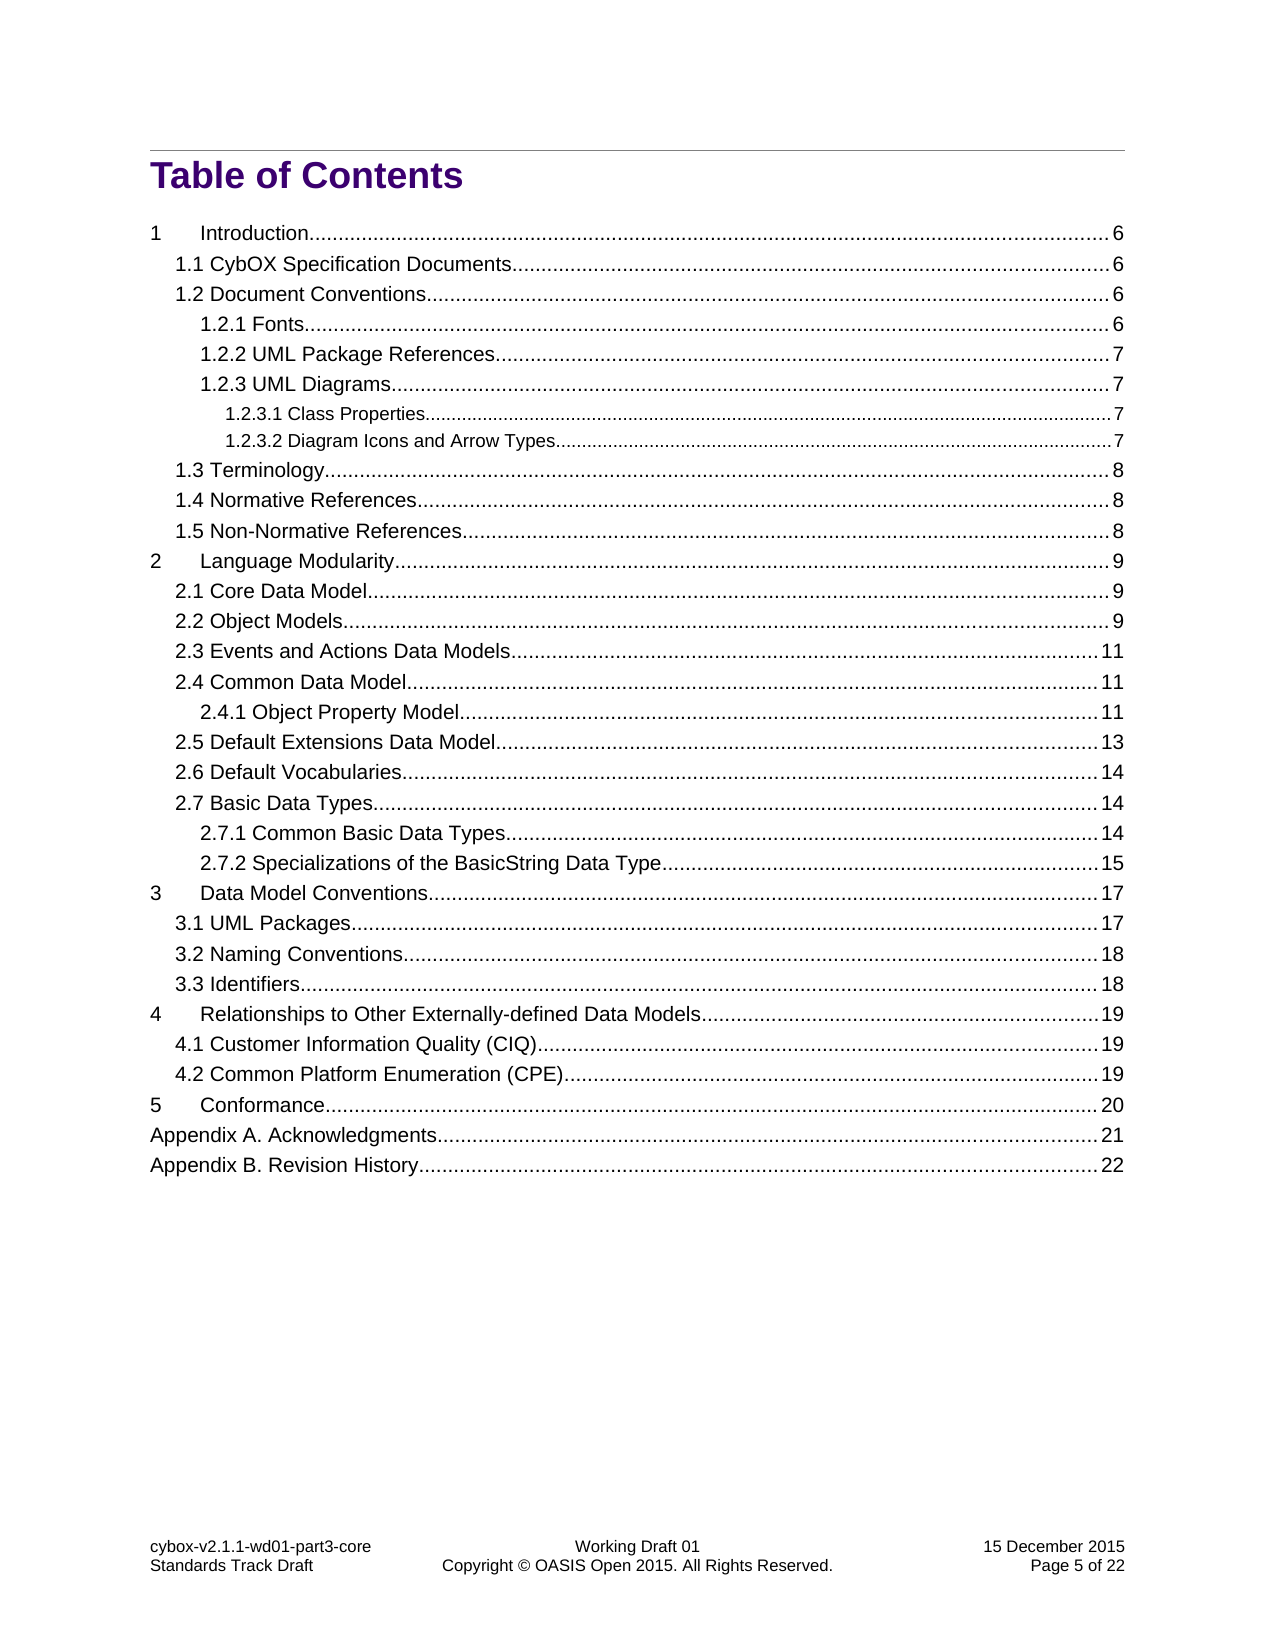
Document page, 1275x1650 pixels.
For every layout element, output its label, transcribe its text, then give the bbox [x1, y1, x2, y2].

text 4 Relationships to Other Externally-defined Data Models 19 [150, 1002, 1125, 1026]
text Appendix A. Acknowledgments 21 [150, 1123, 1125, 1147]
text 2.4.1 Object Property Model 11 [200, 700, 1125, 724]
text 1.2 Document Conventions 6 [175, 282, 1125, 306]
text 1.2.2 UML Package References 7 [200, 342, 1125, 366]
text 4.2 Common Platform Enumeration (CPE) 19 [175, 1062, 1125, 1086]
text 3.1 UML Packages 17 [175, 911, 1125, 935]
text 1.4 Normative References 8 [175, 488, 1125, 512]
text 2.7.2 Specializations of the BasicString Data Type 15 [200, 851, 1125, 875]
text 1.3 Terminology 8 [175, 458, 1125, 482]
text 1.2.1 Fonts 6 [200, 312, 1125, 336]
text 1.5 Non-Normative References 8 [175, 518, 1125, 542]
text 2.5 Default Extensions Data Model 13 [175, 730, 1125, 754]
text 2.2 Object Models 9 [175, 609, 1125, 633]
text 2.1 Core Data Model 9 [175, 579, 1125, 603]
text 1.2.3 UML Diagrams 7 [200, 372, 1125, 396]
text 3.3 Identifiers 18 [175, 972, 1125, 996]
text 4.1 Customer Information Quality (CIQ) 19 [175, 1032, 1125, 1056]
text 2.3 Events and Actions Data Models 11 [175, 639, 1125, 663]
text 3 Data Model Conventions 17 [150, 881, 1125, 905]
text 2.7 Basic Data Types 14 [175, 790, 1125, 814]
text 3.2 Naming Conventions 18 [175, 941, 1125, 965]
text 5 Conformance 20 [150, 1092, 1125, 1116]
text 2.4 Common Data Model 11 [175, 669, 1125, 693]
text 2 Language Modularity 9 [150, 549, 1125, 573]
text 2.6 Default Vocabularies 14 [175, 760, 1125, 784]
text 1.2.3.1 Class Properties 7 [225, 402, 1125, 424]
text 1 Introduction 6 [150, 221, 1125, 245]
text Table of Contents [150, 151, 1125, 196]
text 2.7.1 Common Basic Data Types 14 [200, 821, 1125, 844]
text 1.2.3.2 Diagram Icons and Arrow Types 7 [225, 430, 1125, 452]
text 1.1 CybOX Specification Documents 6 [175, 251, 1125, 275]
text Appendix B. Revision History 22 [150, 1153, 1125, 1177]
